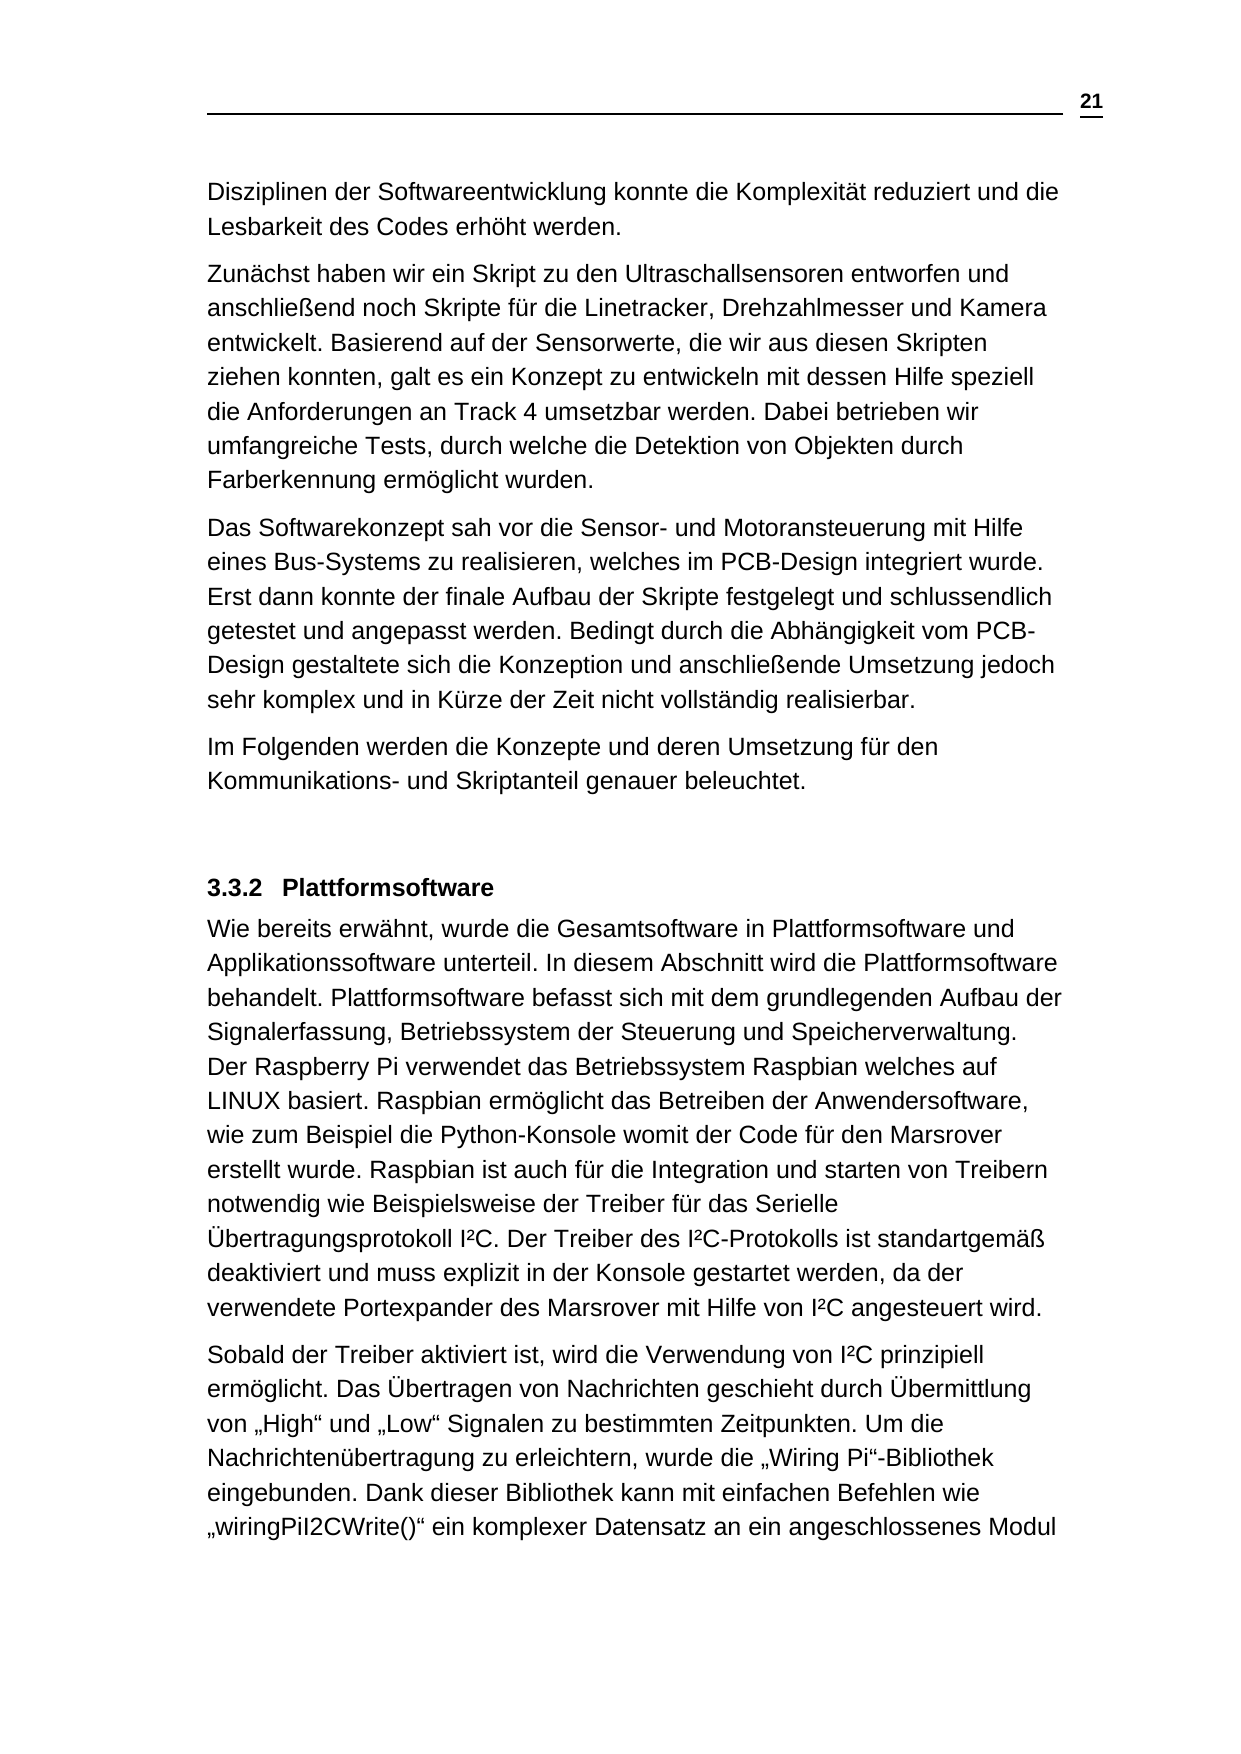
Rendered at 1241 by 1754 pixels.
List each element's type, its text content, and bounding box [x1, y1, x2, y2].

subtitle Plattformsoftware [207, 873, 1063, 902]
text Das Softwarekonzept sah vor die Sensor- und Motoransteuerung mit Hilfe eines Bus-Systems zu realisieren, welches im PCB-Design integriert wurde. Erst dann konnte der finale Aufbau der Skripte festgelegt und schlussendlich getestet und angepasst werden. Bedingt durch die Abhängigkeit vom PCB-Design gestaltete sich die Konzeption und anschließende Umsetzung jedoch sehr komplex und in Kürze der Zeit nicht vollständig realisierbar. [207, 512, 1063, 714]
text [207, 177, 1063, 240]
text Zunächst haben wir ein Skript zu den Ultraschallsensoren entworfen und anschließend noch Skripte für die Linetracker, Drehzahlmesser und Kamera entwickelt. Basierend auf der Sensorwerte, die wir aus diesen Skripten ziehen konnten, galt es ein Konzept zu entwickeln mit dessen Hilfe speziell die Anforderungen an Track 4 umsetzbar werden. Dabei betrieben wir umfangreiche Tests, durch welche die Detektion von Objekten durch Farberkennung ermöglicht wurden. [207, 259, 1063, 494]
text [207, 1340, 1063, 1541]
text Wie bereits erwähnt, wurde die Gesamtsoftware in Plattformsoftware und Applikationssoftware unterteil. In diesem Abschnitt wird die Plattformsoftware behandelt. Plattformsoftware befasst sich mit dem grundlegenden Aufbau der Signalerfassung, Betriebssystem der Steuerung und Speicherverwaltung. Der Raspberry Pi verwendet das Betriebssystem Raspbian welches auf LINUX basiert. Raspbian ermöglicht das Betreiben der Anwendersoftware, wie zum Beispiel die Python-Konsole womit der Code für den Marsrover erstellt wurde. Raspbian ist auch für die Integration und starten von Treibern notwendig wie Beispielsweise der Treiber für das Serielle Übertragungsprotokoll I²C. Der Treiber des I²C-Protokolls ist standartgemäß deaktiviert und muss explizit in der Konsole gestartet werden, da der verwendete Portexpander des Marsrover mit Hilfe von I²C angesteuert wird. [207, 913, 1063, 1322]
text Im Folgenden werden die Konzepte und deren Umsetzung für den Kommunikations- und Skriptanteil genauer beleuchtet. [207, 732, 1063, 795]
